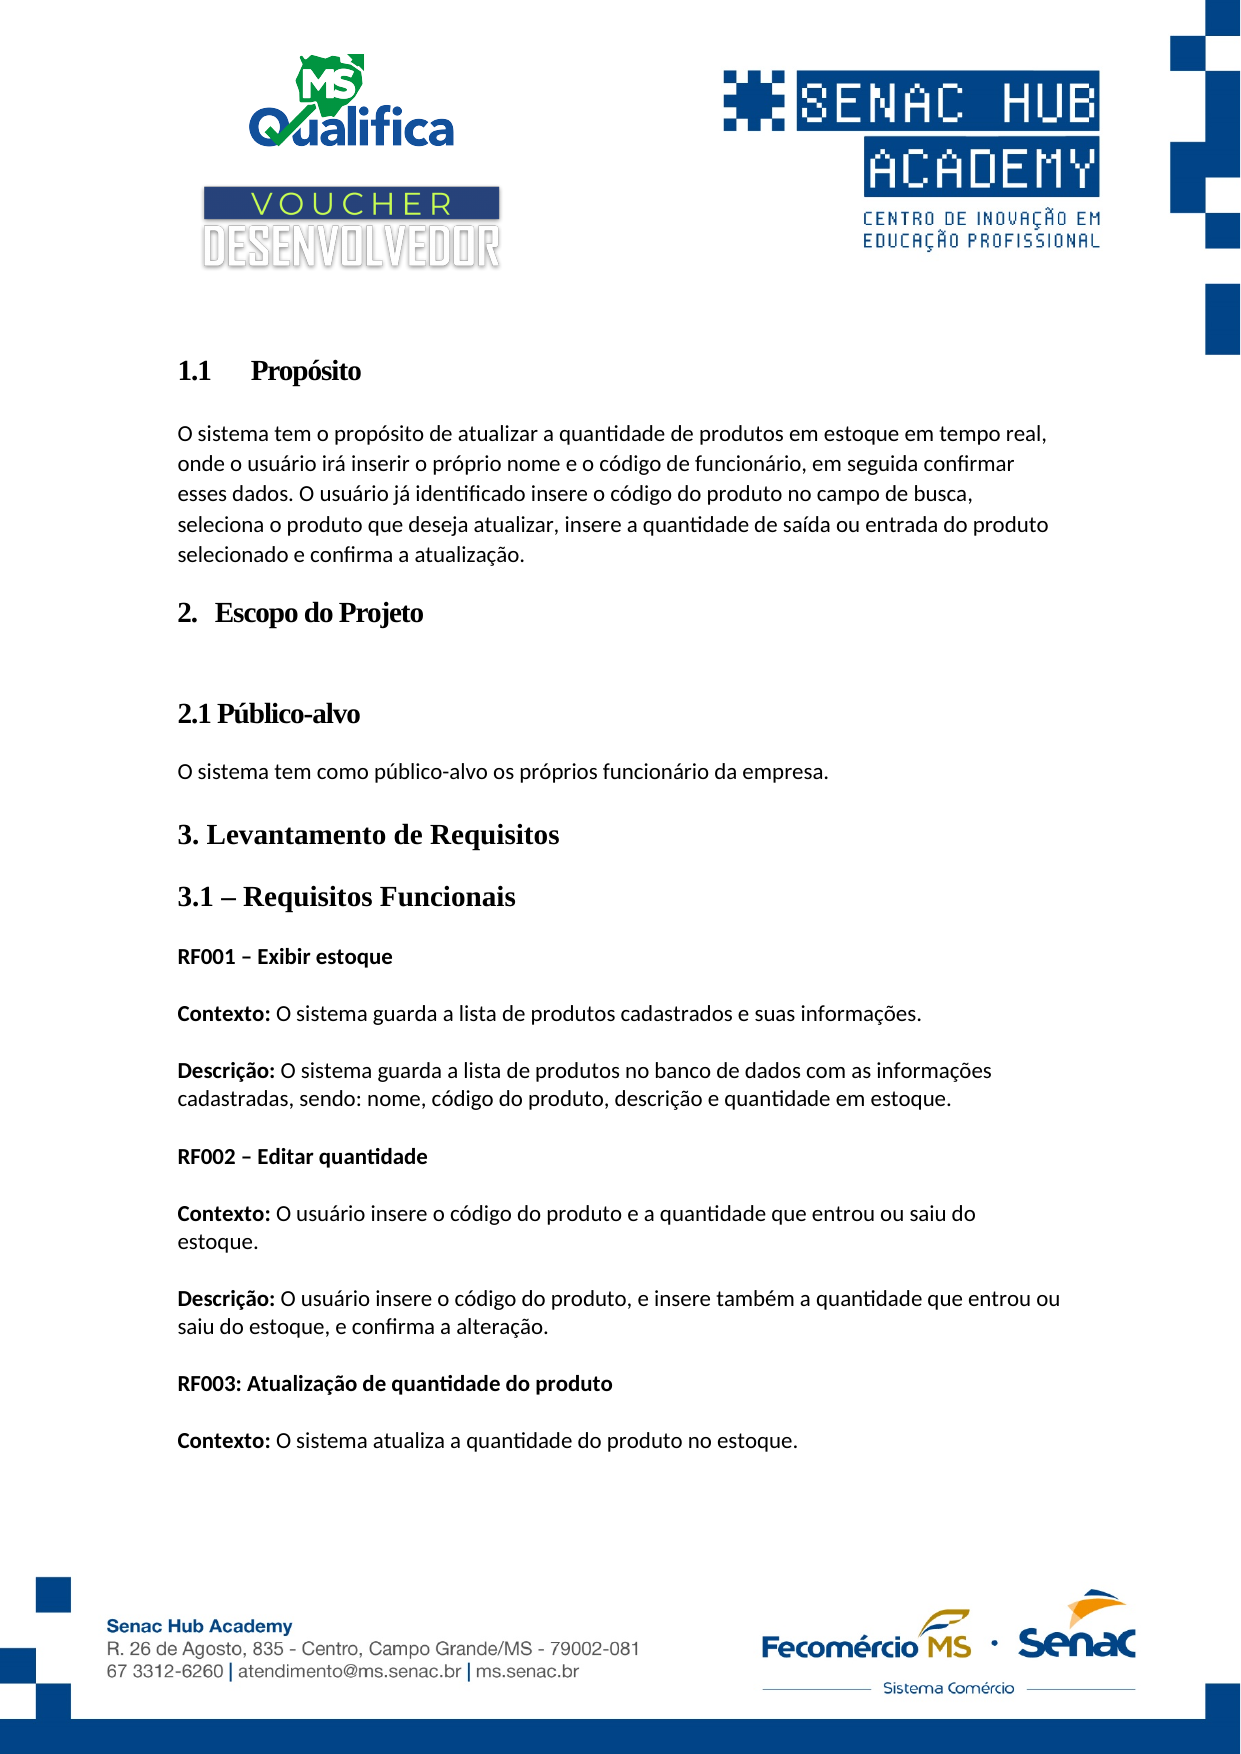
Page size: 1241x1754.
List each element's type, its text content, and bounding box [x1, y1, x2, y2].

subtitle 2.1 Público-alvo [177, 696, 1063, 730]
text Descrição: O usuário insere o código do produto, e insere também a quantidade que entrou ou saiu do estoque, e confirma a alteração. [177, 1284, 1063, 1340]
text O sistema tem como público-alvo os próprios funcionário da empresa. [177, 757, 1063, 785]
text 3.1 – Requisitos Funcionais [177, 879, 1063, 913]
picture [0, 0, 1241, 1754]
text Contexto: O sistema atualiza a quantidade do produto no estoque. [177, 1427, 1063, 1454]
text RF001 – Exibir estoque [177, 942, 1063, 970]
text 3. Levantamento de Requisitos [177, 817, 1063, 850]
text Contexto: O sistema guarda a lista de produtos cadastrados e suas informações. [177, 999, 1063, 1027]
subtitle Escopo do Projeto [177, 595, 1063, 629]
text RF002 – Editar quantidade [177, 1142, 1063, 1170]
subtitle Propósito [177, 353, 1063, 386]
text Descrição: O sistema guarda a lista de produtos no banco de dados com as informações cadastradas, sendo: nome, código do produto, descrição e quantidade em estoque. [177, 1057, 1063, 1113]
text RF003: Atualização de quantidade do produto [177, 1369, 1063, 1397]
text Contexto: O usuário insere o código do produto e a quantidade que entrou ou saiu do estoque. [177, 1199, 1063, 1255]
text O sistema tem o propósito de atualizar a quantidade de produtos em estoque em tempo real, onde o usuário irá inserir o próprio nome e o código de funcionário, em seguida confirmar esses dados. O usuário já identificado insere o código do produto no campo de busca, seleciona o produto que deseja atualizar, insere a quantidade de saída ou entrada do produto selecionado e confirma a atualização. [177, 419, 1063, 568]
